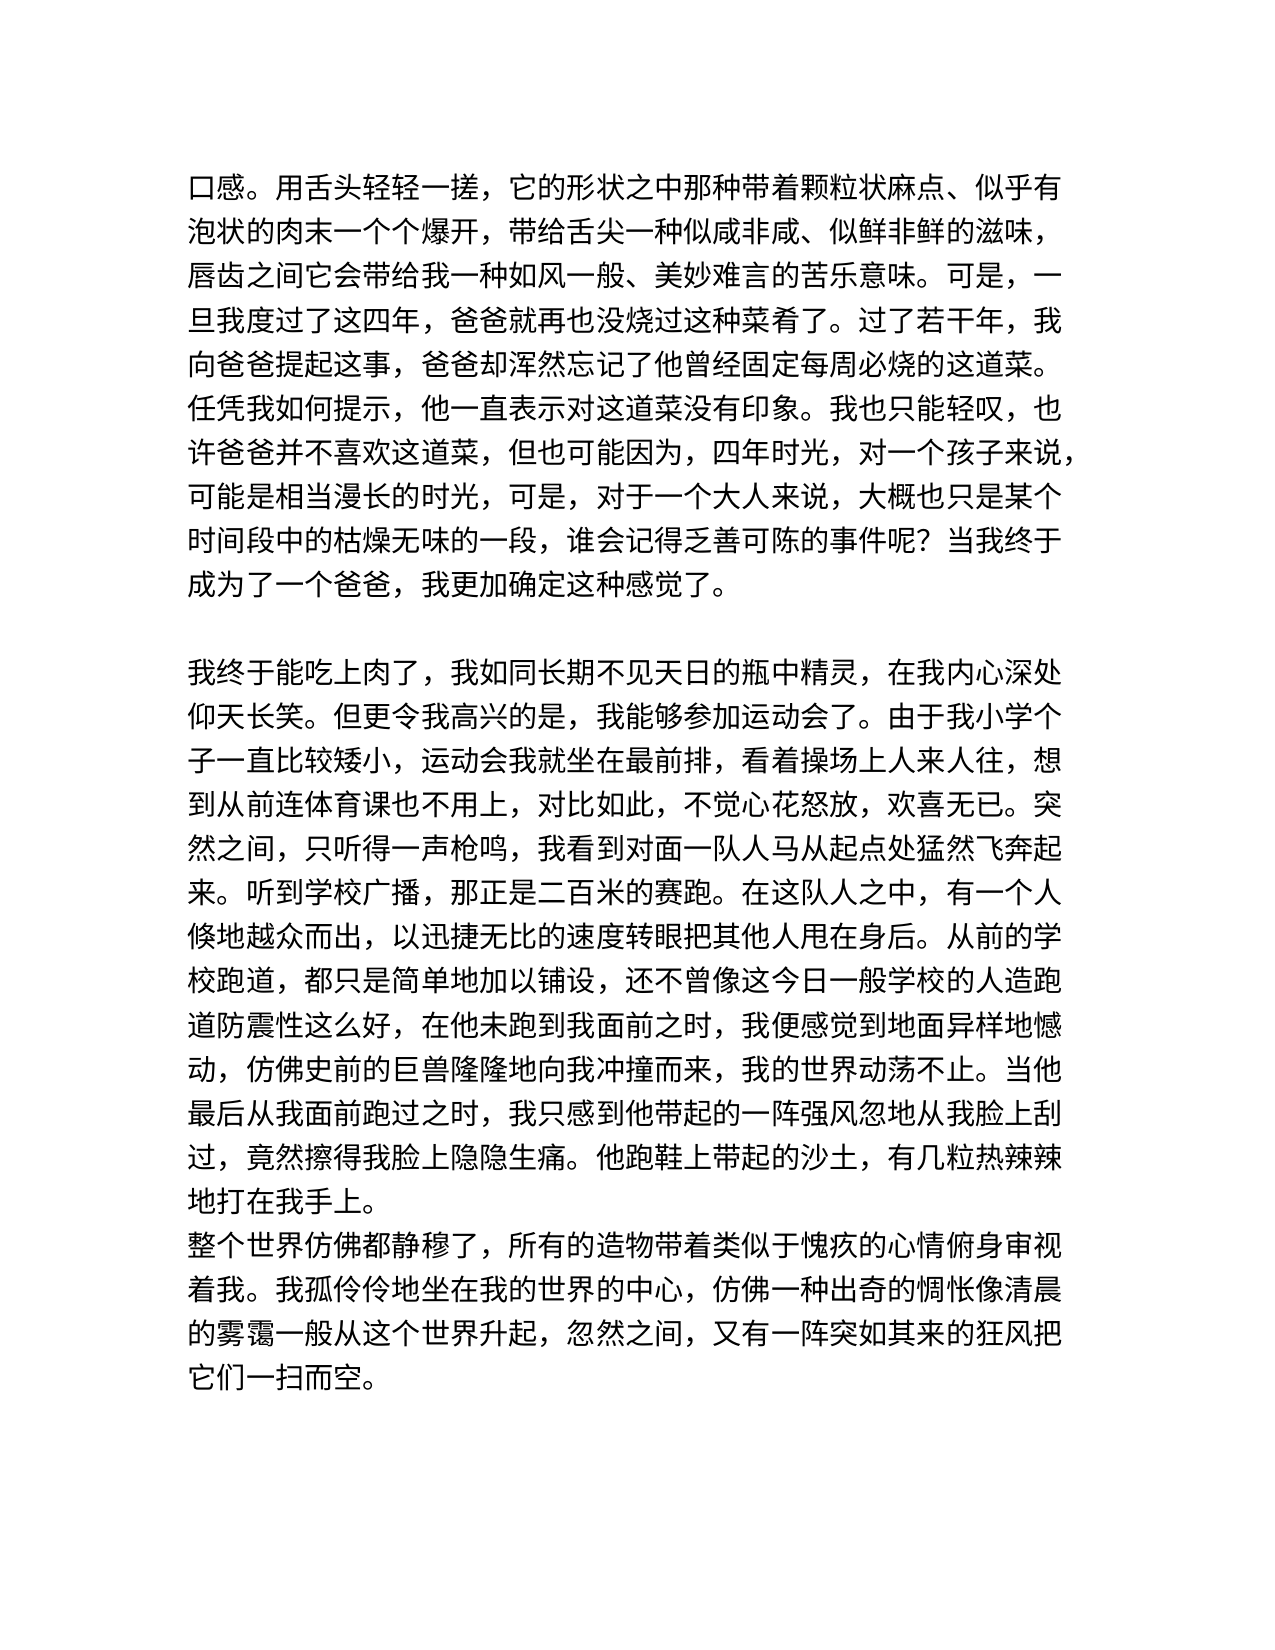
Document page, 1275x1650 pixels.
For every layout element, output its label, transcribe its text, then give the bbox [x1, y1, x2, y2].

text 我终于能吃上肉了，我如同长期不见天日的瓶中精灵，在我内心深处仰天长笑。但更令我高兴的是，我能够参加运动会了。由于我小学个子一直比较矮小，运动会我就坐在最前排，看着操场上人来人往，想到从前连体育课也不用上，对比如此，不觉心花怒放，欢喜无已。突然之间，只听得一声枪鸣，我看到对面一队人马从起点处猛然飞奔起来。听到学校广播，那正是二百米的赛跑。在这队人之中，有一个人倏地越众而出，以迅捷无比的速度转眼把其他人甩在身后。从前的学校跑道，都只是简单地加以铺设，还不曾像这今日一般学校的人造跑道防震性这么好，在他未跑到我面前之时，我便感觉到地面异样地憾动，仿佛史前的巨兽隆隆地向我冲撞而来，我的世界动荡不止。当他最后从我面前跑过之时，我只感到他带起的一阵强风忽地从我脸上刮过，竟然擦得我脸上隐隐生痛。他跑鞋上带起的沙土，有几粒热辣辣地打在我手上。 [187, 649, 1087, 1222]
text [187, 164, 1087, 605]
text 整个世界仿佛都静穆了，所有的造物带着类似于愧疚的心情俯身审视着我。我孤伶伶地坐在我的世界的中心，仿佛一种出奇的惆怅像清晨的雾霭一般从这个世界升起，忽然之间，又有一阵突如其来的狂风把它们一扫而空。 [187, 1222, 1087, 1398]
